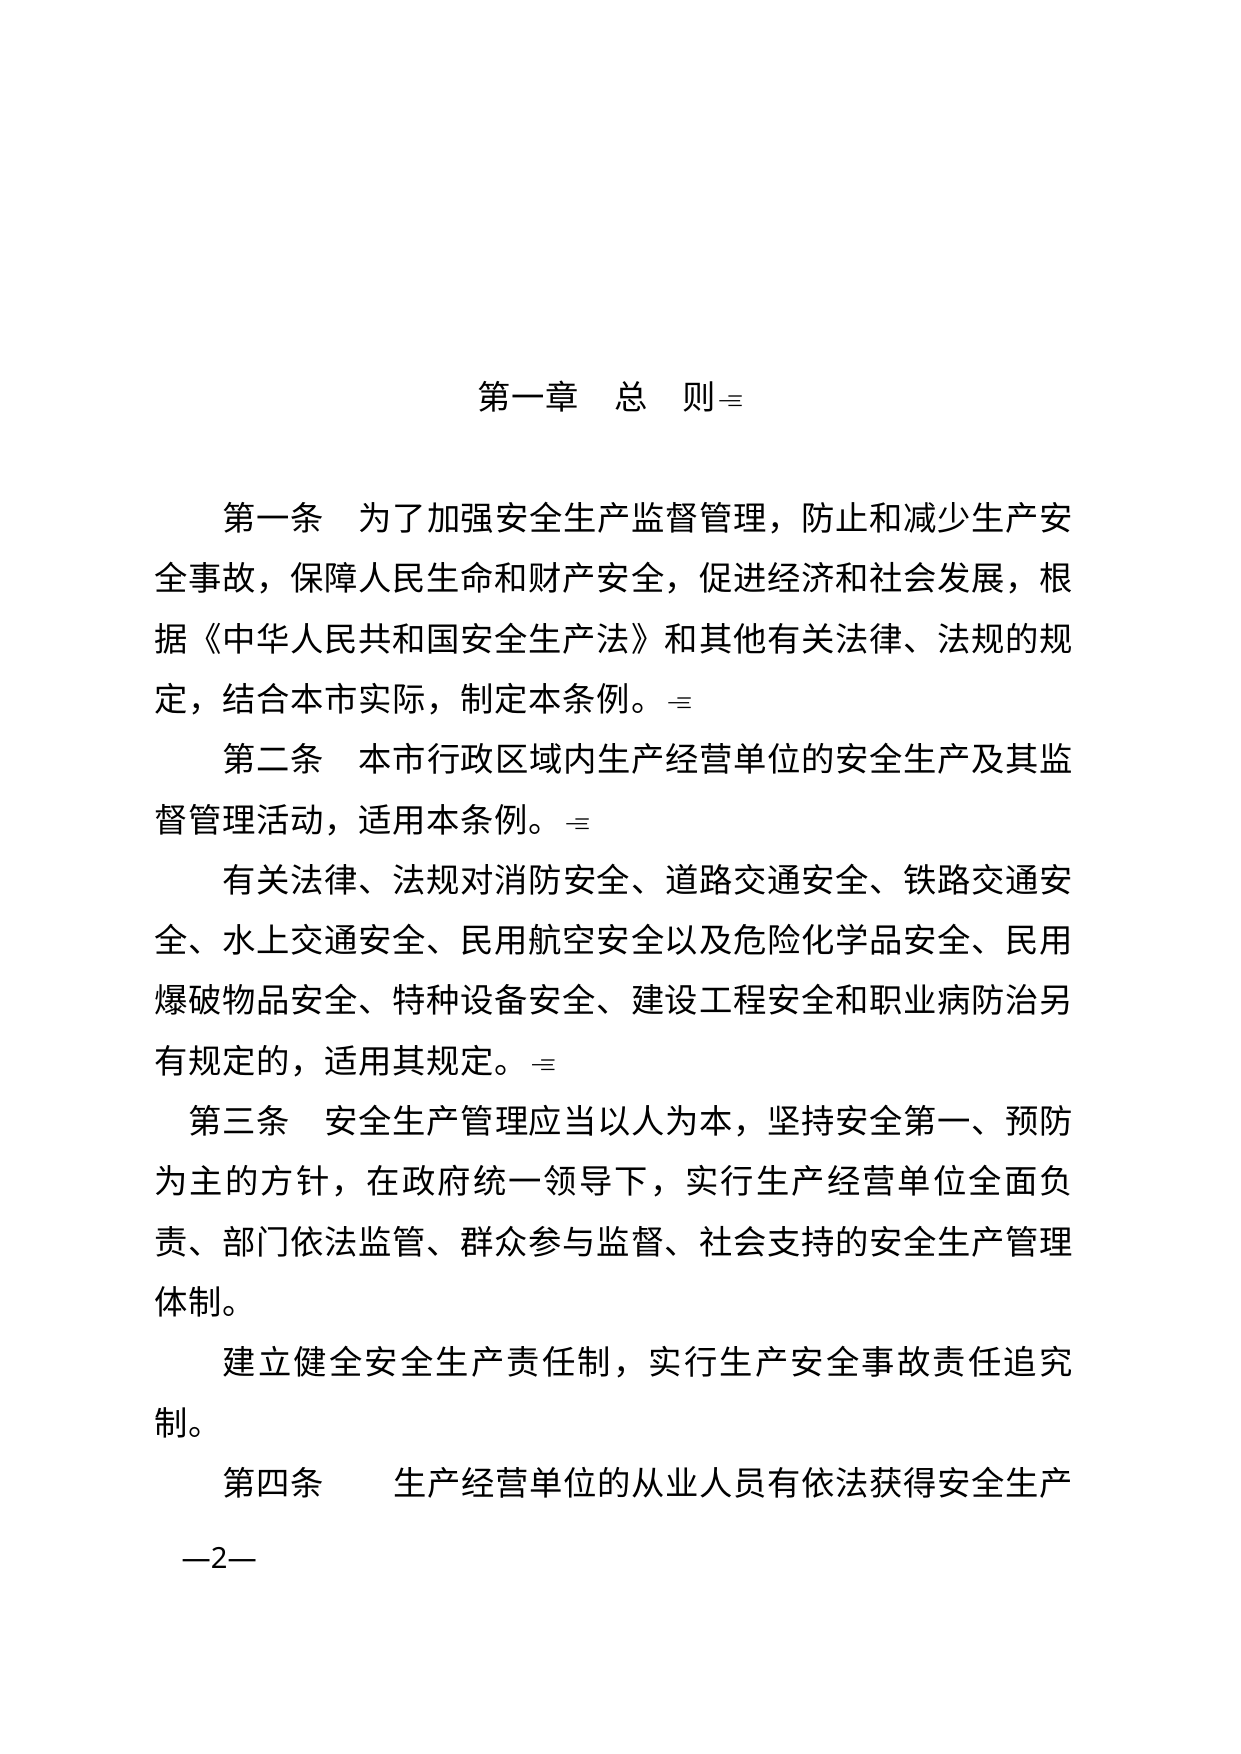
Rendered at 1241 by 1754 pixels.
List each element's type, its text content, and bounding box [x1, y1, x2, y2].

text 第一章 总 则 [154, 365, 1074, 425]
text 有关法律、法规对消防安全、道路交通安全、铁路交通安全、水上交通安全、民用航空安全以及危险化学品安全、民用爆破物品安全、特种设备安全、建设工程安全和职业病防治另有规定的，适用其规定。 [154, 848, 1074, 1089]
list 第三条 安全生产管理应当以人为本，坚持安全第一、预防为主的方针，在政府统一领导下，实行生产经营单位全面负责、部门依法监管、群众参与监督、社会支持的安全生产管理体制。 [154, 1089, 1074, 1330]
text 第四条 生产经营单位的从业人员有依法获得安全生产保障的权利，并应当依法履行安全生产方面的义务。 [154, 1451, 1074, 1511]
text 建立健全安全生产责任制，实行生产安全事故责任追究制。 [154, 1330, 1074, 1451]
text 第二条 本市行政区域内生产经营单位的安全生产及其监督管理活动，适用本条例。 [154, 727, 1074, 848]
text 第一条 为了加强安全生产监督管理，防止和减少生产安全事故，保障人民生命和财产安全，促进经济和社会发展，根据《中华人民共和国安全生产法》和其他有关法律、法规的规定，结合本市实际，制定本条例。 [154, 486, 1074, 727]
